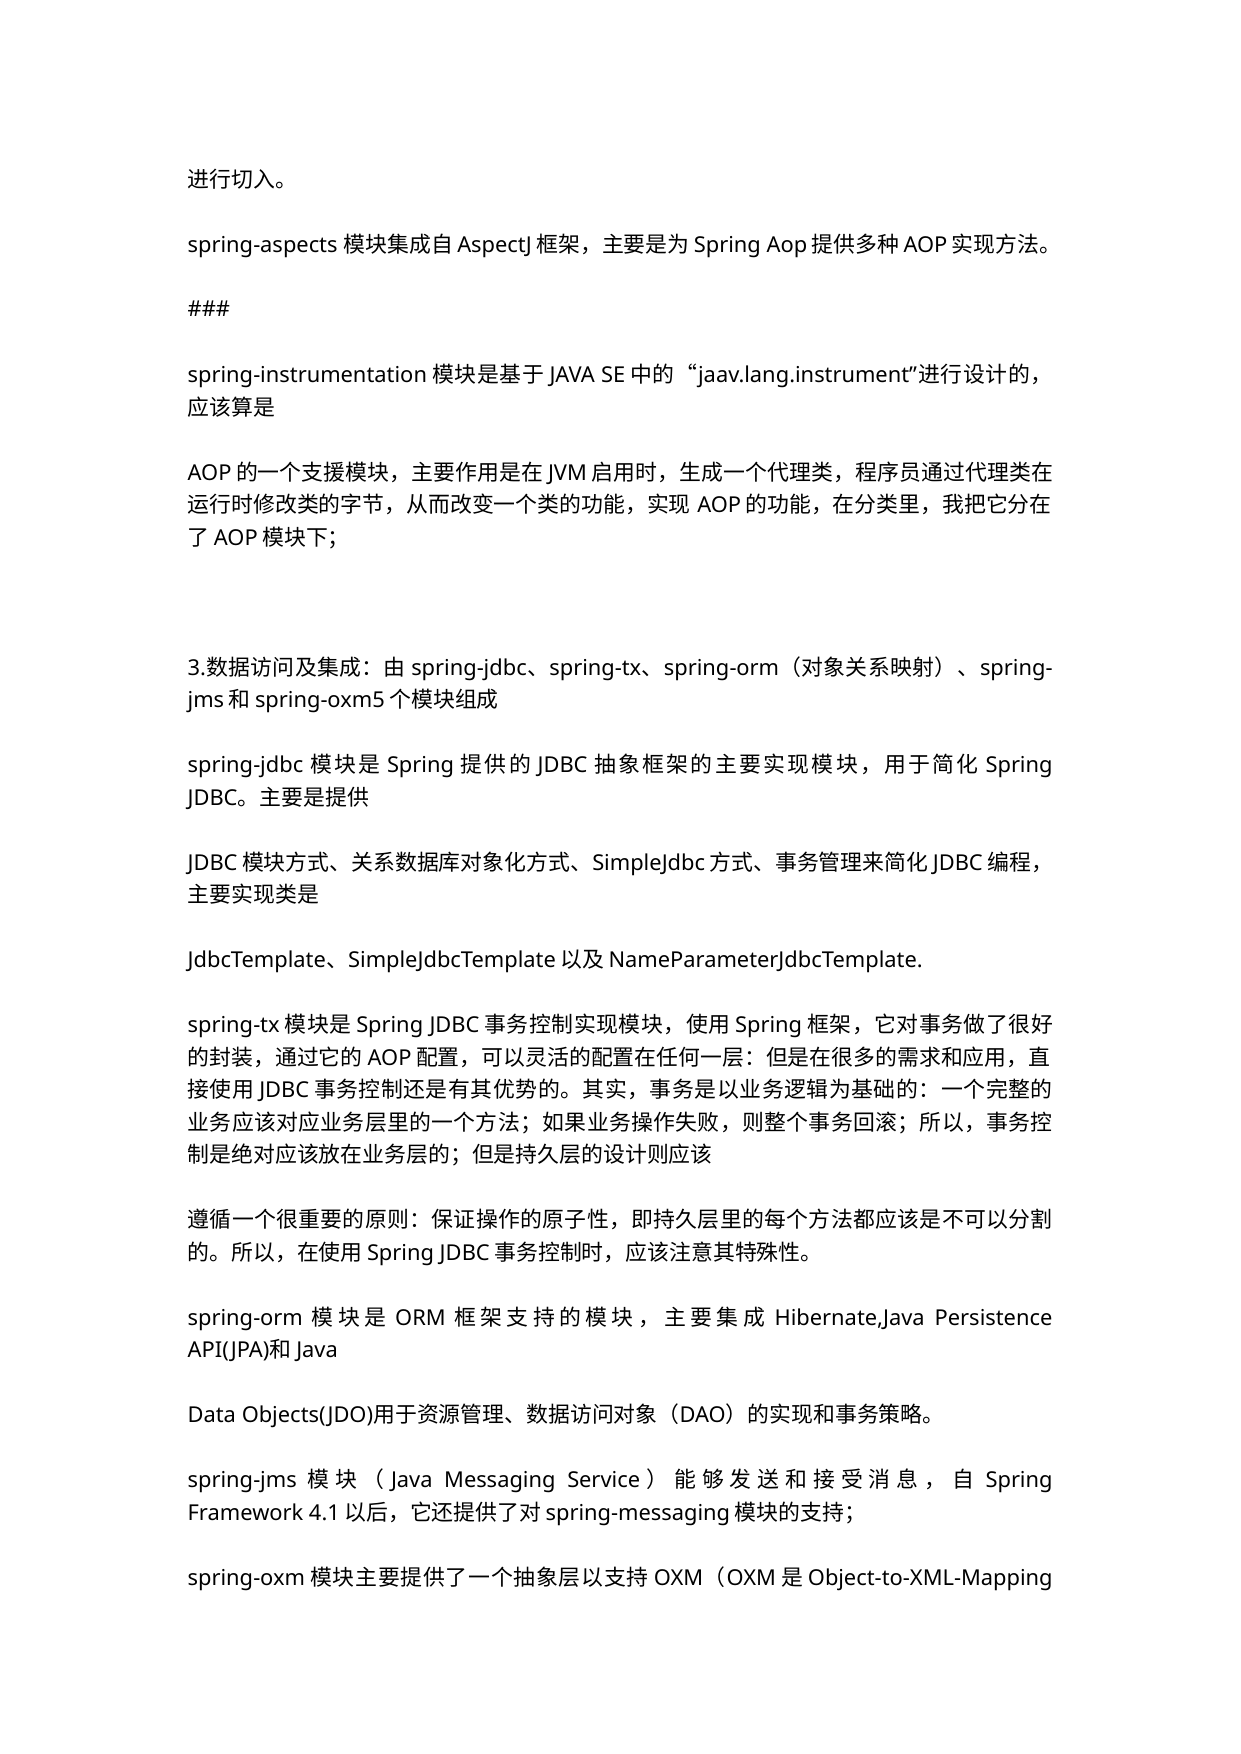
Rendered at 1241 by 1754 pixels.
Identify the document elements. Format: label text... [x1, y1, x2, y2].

text spring-jdbc模块是Spring提供的JDBC抽象框架的主要实现模块，用于简化Spring JDBC。主要是提供 [187, 747, 1053, 812]
text spring-instrumentation模块是基于JAVA SE中的“jaav.lang.instrument”进行设计的，应该算是 [187, 357, 1053, 422]
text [187, 162, 1053, 194]
text Data Objects(JDO)用于资源管理、数据访问对象（DAO）的实现和事务策略。 [187, 1397, 1053, 1429]
text 3.数据访问及集成：由spring-jdbc、spring-tx、spring-orm（对象关系映射）、spring-jms和spring-oxm5个模块组成 [187, 649, 1053, 714]
text ### [187, 292, 1053, 324]
text AOP的一个支援模块，主要作用是在JVM启用时，生成一个代理类，程序员通过代理类在运行时修改类的字节，从而改变一个类的功能，实现AOP的功能，在分类里，我把它分在了AOP模块下； [187, 454, 1053, 552]
text JDBC模块方式、关系数据库对象化方式、SimpleJdbc方式、事务管理来简化JDBC编程，主要实现类是 [187, 844, 1053, 909]
text spring-jms模块（Java Messaging Service）能够发送和接受消息，自Spring Framework 4.1以后，它还提供了对spring-messaging模块的支持； [187, 1462, 1053, 1527]
text spring-aspects 模块集成自AspectJ框架，主要是为Spring Aop提供多种AOP实现方法。 [187, 227, 1053, 259]
text spring-tx模块是Spring JDBC事务控制实现模块，使用Spring框架，它对事务做了很好的封装，通过它的AOP配置，可以灵活的配置在任何一层：但是在很多的需求和应用，直接使用JDBC事务控制还是有其优势的。其实，事务是以业务逻辑为基础的：一个完整的业务应该对应业务层里的一个方法；如果业务操作失败，则整个事务回滚；所以，事务控制是绝对应该放在业务层的；但是持久层的设计则应该 [187, 1007, 1053, 1169]
text spring-orm模块是ORM框架支持的模块，主要集成Hibernate,Java Persistence API(JPA)和 Java [187, 1299, 1053, 1364]
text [187, 1559, 1053, 1592]
text 遵循一个很重要的原则：保证操作的原子性，即持久层里的每个方法都应该是不可以分割的。所以，在使用Spring JDBC事务控制时，应该注意其特殊性。 [187, 1202, 1053, 1267]
text JdbcTemplate、SimpleJdbcTemplate以及NameParameterJdbcTemplate. [187, 942, 1053, 974]
